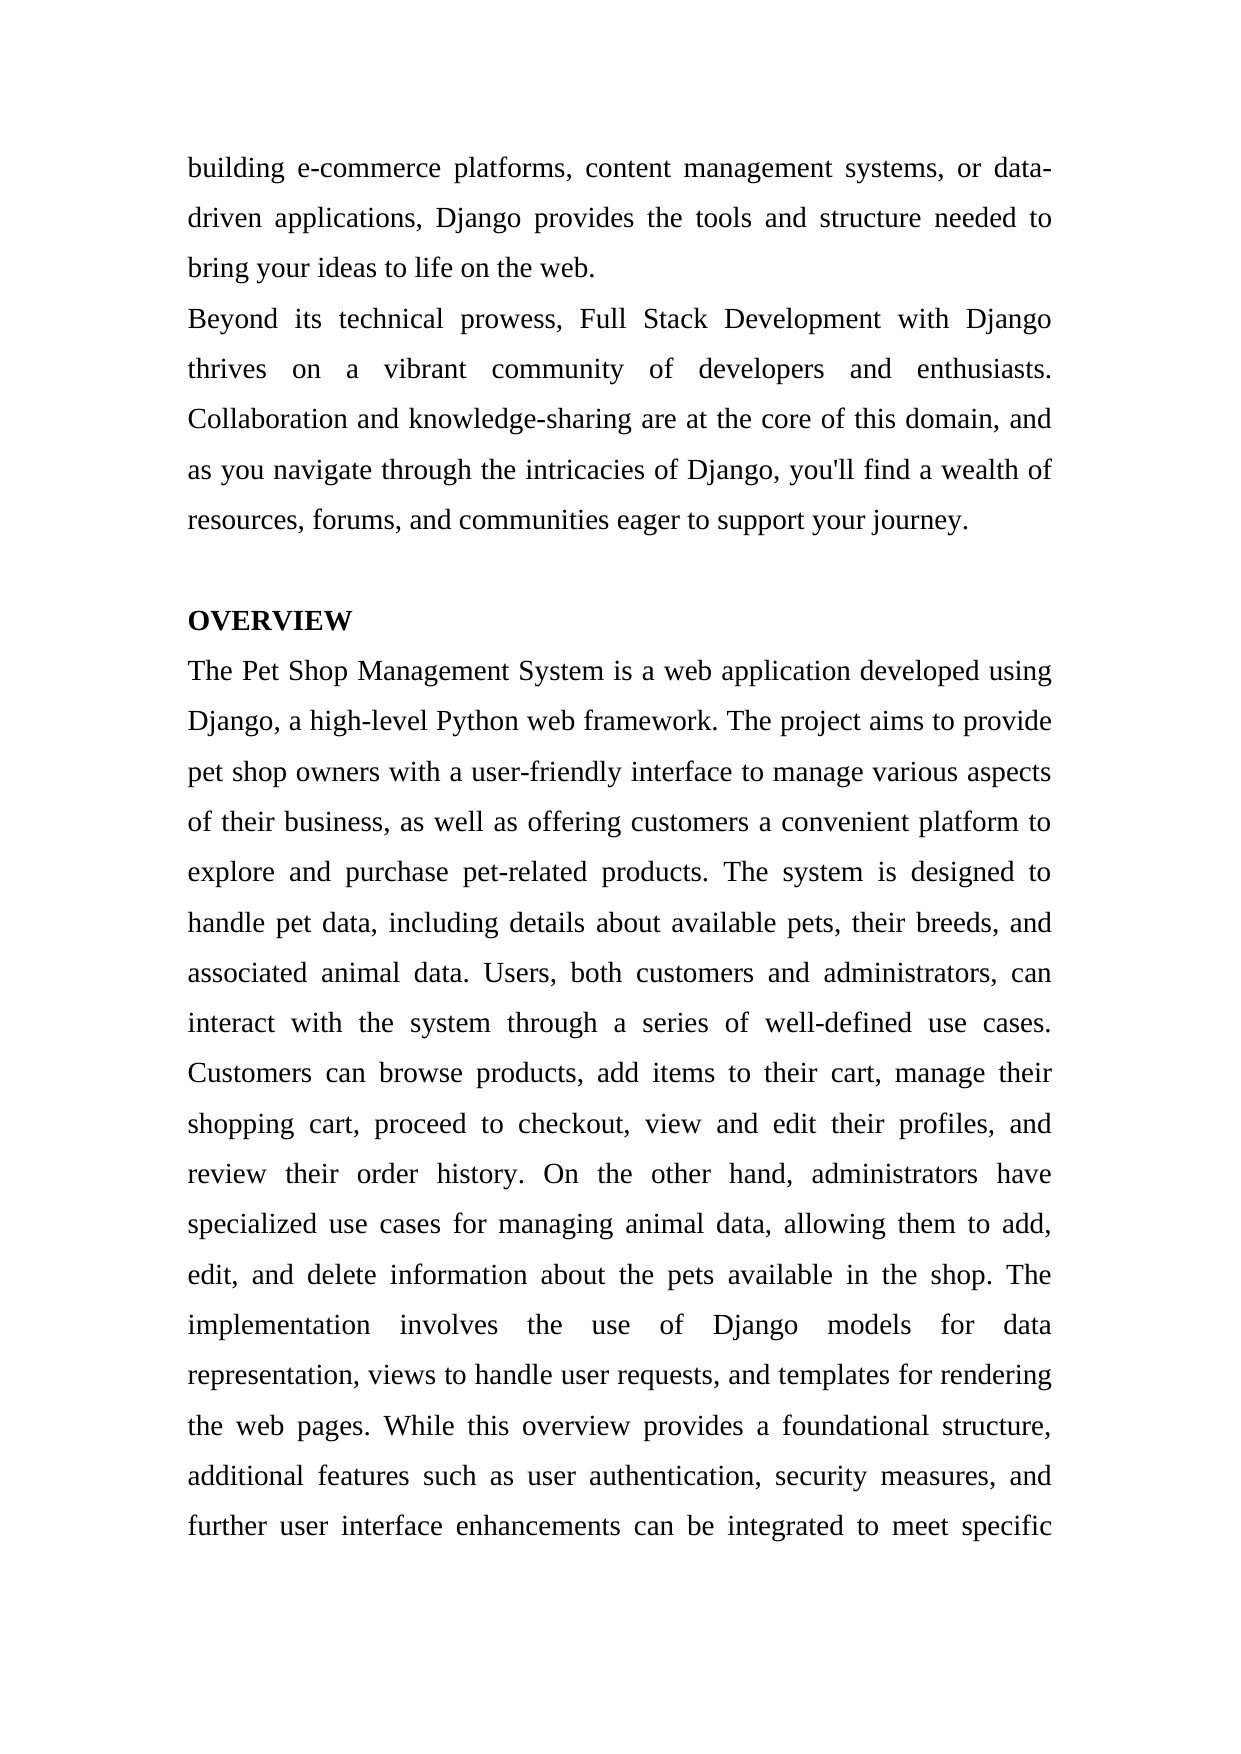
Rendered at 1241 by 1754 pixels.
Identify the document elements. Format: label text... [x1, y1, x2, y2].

text OVERVIEW [187, 603, 1053, 636]
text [187, 150, 1053, 284]
text Beyond its technical prowess, Full Stack Development with Django thrives on a vibrant community of developers and enthusiasts. Collaboration and knowledge-sharing are at the core of this domain, and as you navigate through the intricacies of Django, you'll find a wealth of resources, forums, and communities eager to support your journey. [187, 301, 1053, 536]
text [187, 653, 1053, 1542]
